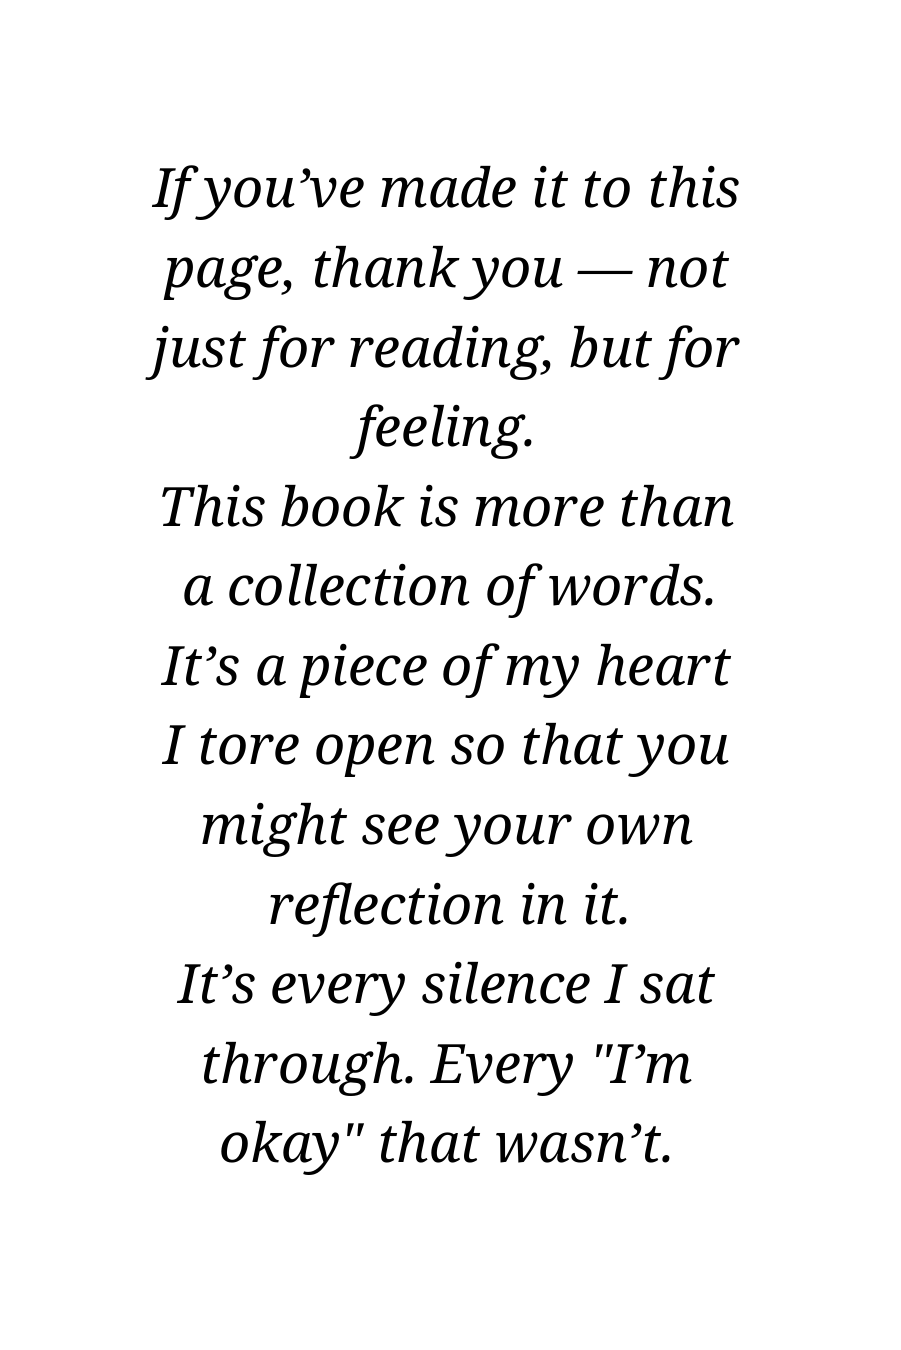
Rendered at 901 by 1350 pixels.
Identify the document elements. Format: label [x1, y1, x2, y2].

text [150, 150, 750, 1179]
